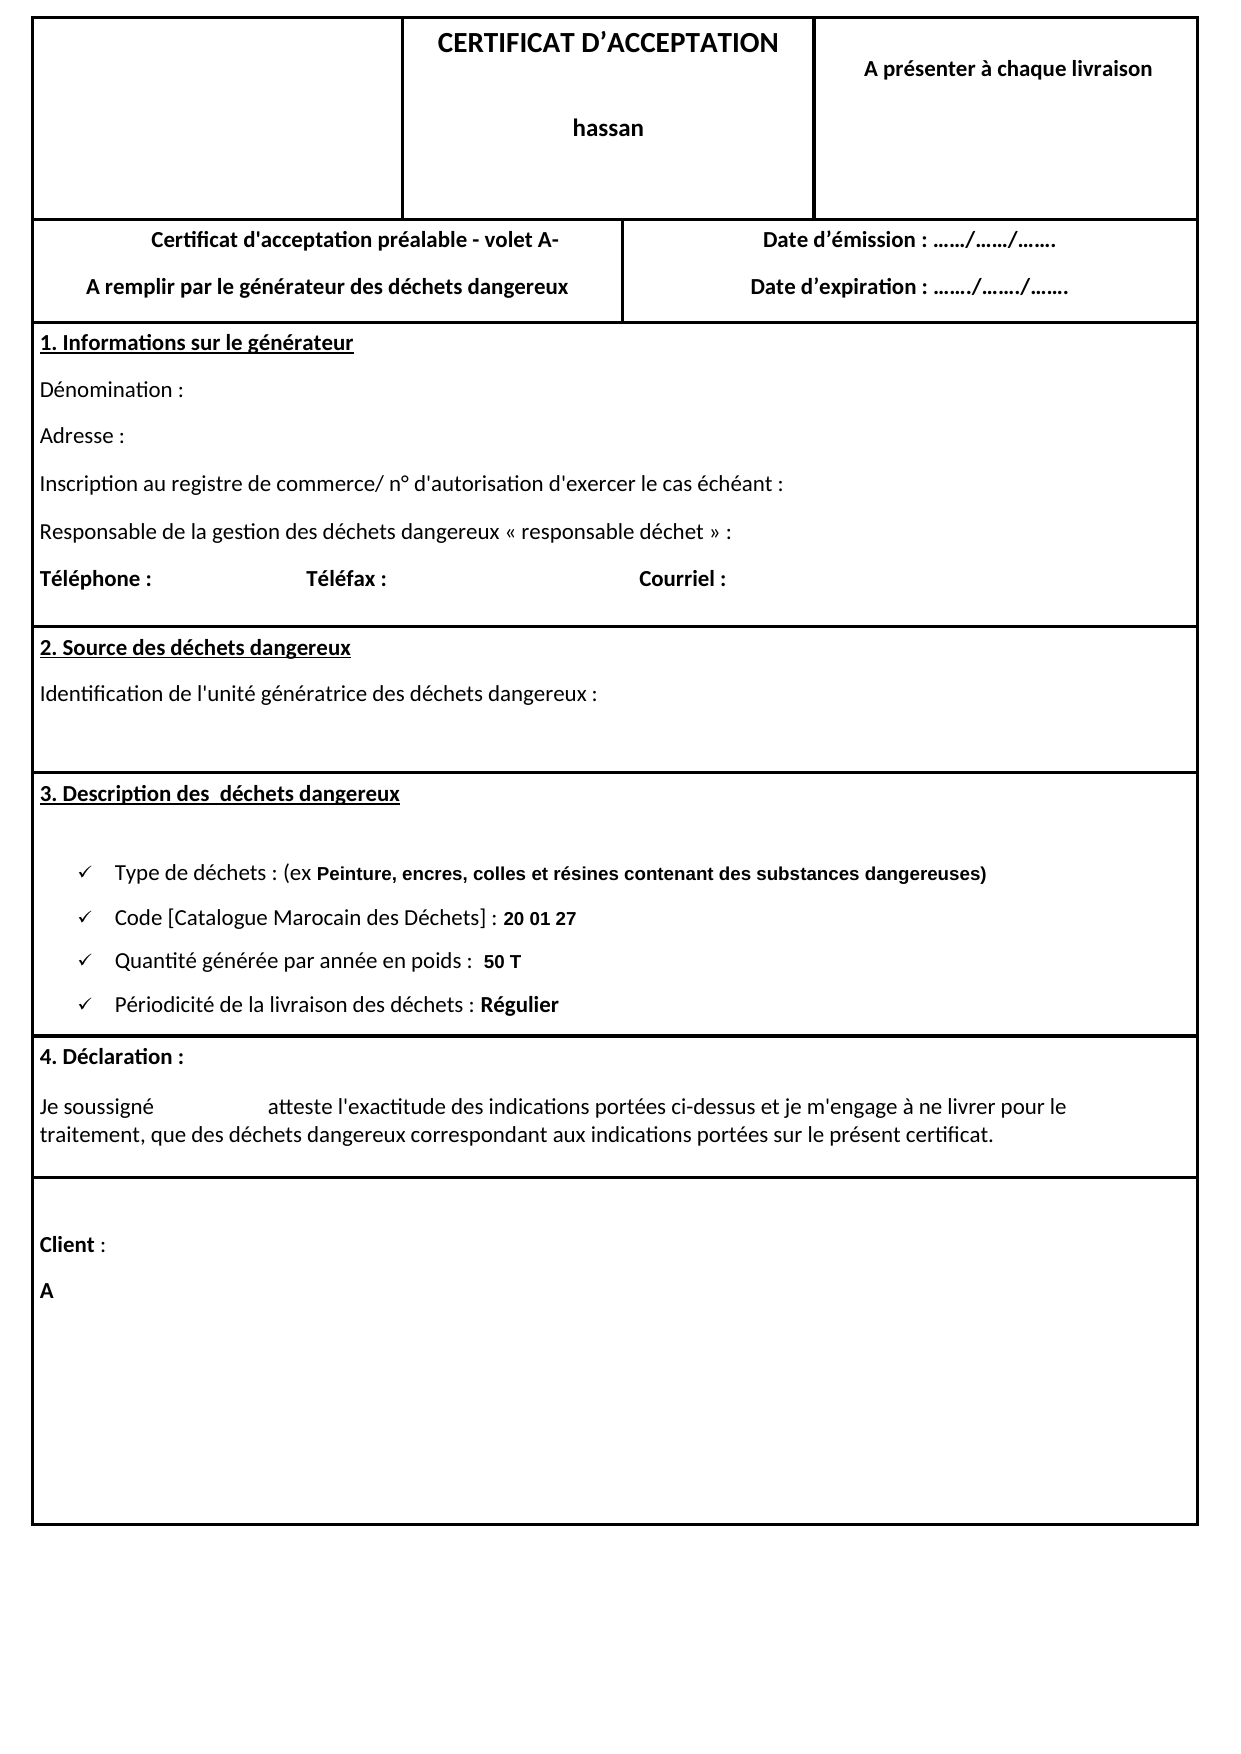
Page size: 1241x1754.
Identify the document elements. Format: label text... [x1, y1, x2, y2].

table_cell 3. Description des déchets dangereux Type de déchets : (ex Peinture, encres, colles et résines contenant des substances dangereuses) Code [Catalogue Marocain des Déchets] : 20 01 27 Quantité générée par année en poids : 50 T Périodicité de la livraison des déchets : Régulier [34, 774, 1196, 1034]
table_cell Certificat d'acceptation préalable - volet A- A remplir par le générateur des déchets dangereux [34, 221, 621, 321]
table_header [34, 19, 401, 218]
table_cell 2. Source des déchets dangereux Identification de l'unité génératrice des déchets dangereux : [34, 628, 1196, 771]
table_cell Client : A [34, 1179, 1196, 1523]
table_header CERTIFICAT D’ACCEPTATION hassan [404, 19, 812, 218]
table_cell Date d’émission : ……/……/……. Date d’expiration : ……./……./……. [624, 221, 1196, 321]
table_header A présenter à chaque livraison [816, 19, 1196, 218]
table_cell 1. Informations sur le générateur Dénomination : Adresse : Inscription au registre de commerce/ n° d'autorisation d'exercer le cas échéant : Responsable de la gestion des déchets dangereux « responsable déchet » : Téléphone : Téléfax : Courriel : [34, 324, 1196, 625]
table_cell 4. Déclaration : Je soussigné atteste l'exactitude des indications portées ci-dessus et je m'engage à ne livrer pour le traitement, que des déchets dangereux correspondant aux indications portées sur le présent certificat. [34, 1038, 1196, 1176]
